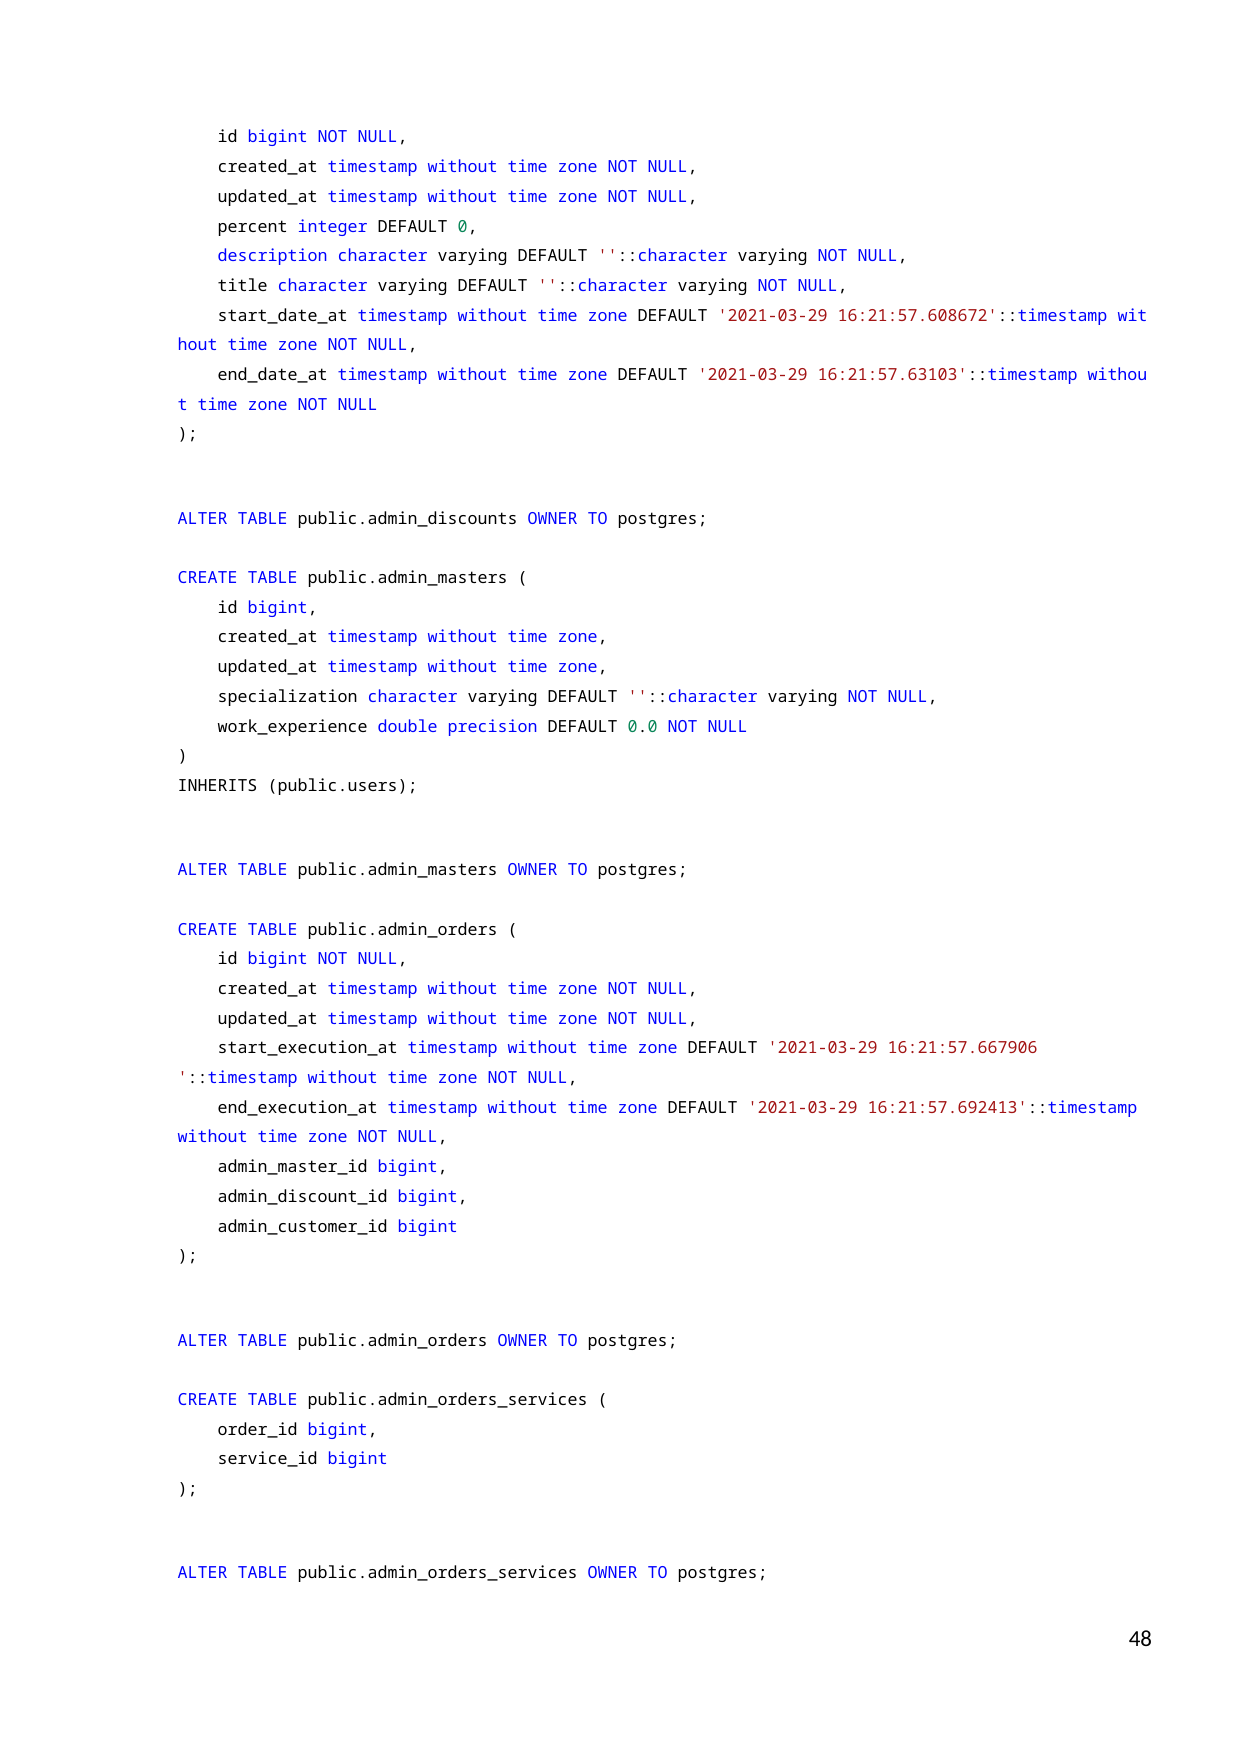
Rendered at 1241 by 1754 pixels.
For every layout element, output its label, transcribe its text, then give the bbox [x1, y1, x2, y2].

text id bigint NOT NULL, [177, 118, 1152, 148]
text work_experience double precision DEFAULT 0.0 NOT NULL [177, 707, 1152, 737]
text ALTER TABLE public.admin_masters OWNER TO postgres; [177, 851, 1152, 881]
text ALTER TABLE public.admin_discounts OWNER TO postgres; [177, 499, 1152, 529]
text updated_at timestamp without time zone NOT NULL, [177, 177, 1152, 207]
text order_id bigint, [177, 1410, 1152, 1440]
text id bigint, [177, 588, 1152, 618]
text end_execution_at timestamp without time zone DEFAULT '2021-03-29 16:21:57.692413'::timestamp without time zone NOT NULL, [177, 1088, 1152, 1148]
text percent integer DEFAULT 0, [177, 207, 1152, 237]
text ) [177, 737, 1152, 767]
text created_at timestamp without time zone NOT NULL, [177, 970, 1152, 999]
text end_date_at timestamp without time zone DEFAULT '2021-03-29 16:21:57.63103'::timestamp without time zone NOT NULL [177, 356, 1152, 415]
text admin_master_id bigint, [177, 1148, 1152, 1177]
text admin_discount_id bigint, [177, 1177, 1152, 1207]
text ); [177, 415, 1152, 445]
text specialization character varying DEFAULT ''::character varying NOT NULL, [177, 677, 1152, 707]
text CREATE TABLE public.admin_orders ( [177, 910, 1152, 940]
text updated_at timestamp without time zone NOT NULL, [177, 999, 1152, 1029]
text ALTER TABLE public.admin_orders_services OWNER TO postgres; [177, 1554, 1152, 1584]
text created_at timestamp without time zone, [177, 618, 1152, 648]
text ); [177, 1470, 1152, 1499]
text updated_at timestamp without time zone, [177, 648, 1152, 677]
text ); [177, 1237, 1152, 1267]
text id bigint NOT NULL, [177, 940, 1152, 970]
text CREATE TABLE public.admin_masters ( [177, 559, 1152, 588]
text admin_customer_id bigint [177, 1207, 1152, 1237]
text CREATE TABLE public.admin_orders_services ( [177, 1381, 1152, 1410]
text created_at timestamp without time zone NOT NULL, [177, 148, 1152, 177]
text service_id bigint [177, 1440, 1152, 1470]
text ALTER TABLE public.admin_orders OWNER TO postgres; [177, 1321, 1152, 1351]
text description character varying DEFAULT ''::character varying NOT NULL, [177, 237, 1152, 267]
text INHERITS (public.users); [177, 767, 1152, 796]
text start_date_at timestamp without time zone DEFAULT '2021-03-29 16:21:57.608672'::timestamp without time zone NOT NULL, [177, 296, 1152, 356]
text start_execution_at timestamp without time zone DEFAULT '2021-03-29 16:21:57.667906'::timestamp without time zone NOT NULL, [177, 1029, 1152, 1088]
text title character varying DEFAULT ''::character varying NOT NULL, [177, 267, 1152, 296]
